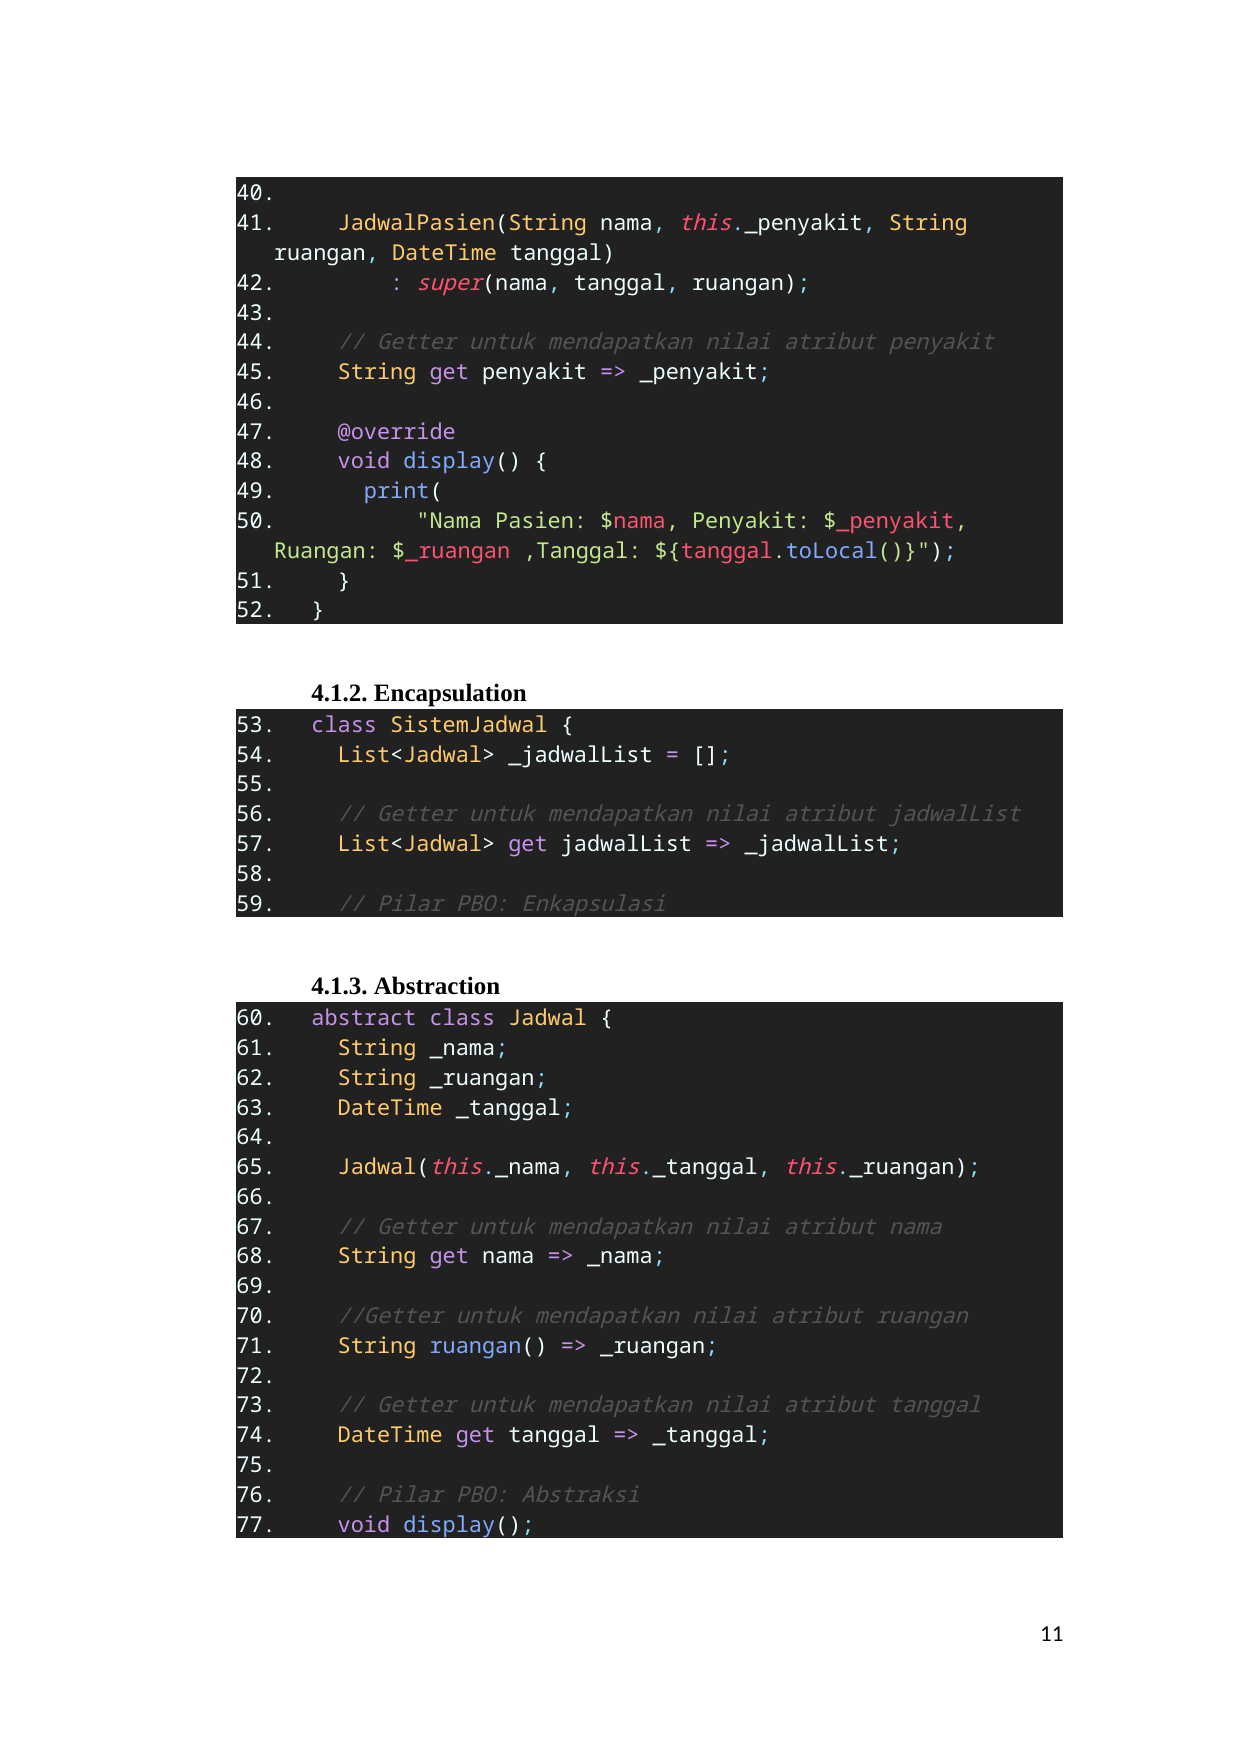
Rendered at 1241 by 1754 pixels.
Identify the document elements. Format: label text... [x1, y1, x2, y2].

list DateTime _tanggal; [236, 1091, 1063, 1121]
list // Getter untuk mendapatkan nilai atribut nama [236, 1211, 1063, 1240]
list String _nama; [236, 1032, 1063, 1062]
list class SistemJadwal { [236, 709, 1063, 739]
list // Getter untuk mendapatkan nilai atribut penyakit [236, 326, 1063, 356]
subtitle 4.1.3. Abstraction [236, 971, 1063, 1000]
list print( [236, 475, 1063, 505]
list @override [236, 416, 1063, 445]
list String get penyakit => _penyakit; [236, 356, 1063, 386]
list void display() { [236, 445, 1063, 475]
list // Getter untuk mendapatkan nilai atribut tanggal [236, 1389, 1063, 1419]
list Jadwal(this._nama, this._tanggal, this._ruangan); [236, 1151, 1063, 1181]
list JadwalPasien(String nama, this._penyakit, String ruangan, DateTime tanggal) [236, 207, 1063, 267]
list } [236, 564, 1063, 594]
list // Getter untuk mendapatkan nilai atribut jadwalList [236, 798, 1063, 828]
list List<Jadwal> _jadwalList = []; [236, 739, 1063, 768]
list DateTime get tanggal => _tanggal; [236, 1419, 1063, 1449]
subtitle 4.1.2. Encapsulation [236, 678, 1063, 707]
list // Pilar PBO: Abstraksi [236, 1479, 1063, 1508]
list // Pilar PBO: Enkapsulasi [236, 888, 1063, 917]
list //Getter untuk mendapatkan nilai atribut ruangan [236, 1300, 1063, 1330]
list } [236, 594, 1063, 624]
list List<Jadwal> get jadwalList => _jadwalList; [236, 828, 1063, 858]
list "Nama Pasien: $nama, Penyakit: $_penyakit, Ruangan: $_ruangan ,Tanggal: ${tanggal.toLocal()}"); [236, 505, 1063, 564]
list void display(); [236, 1508, 1063, 1538]
list : super(nama, tanggal, ruangan); [236, 267, 1063, 296]
list String get nama => _nama; [236, 1240, 1063, 1270]
list abstract class Jadwal { [236, 1002, 1063, 1032]
list String _ruangan; [236, 1062, 1063, 1091]
list String ruangan() => _ruangan; [236, 1330, 1063, 1359]
